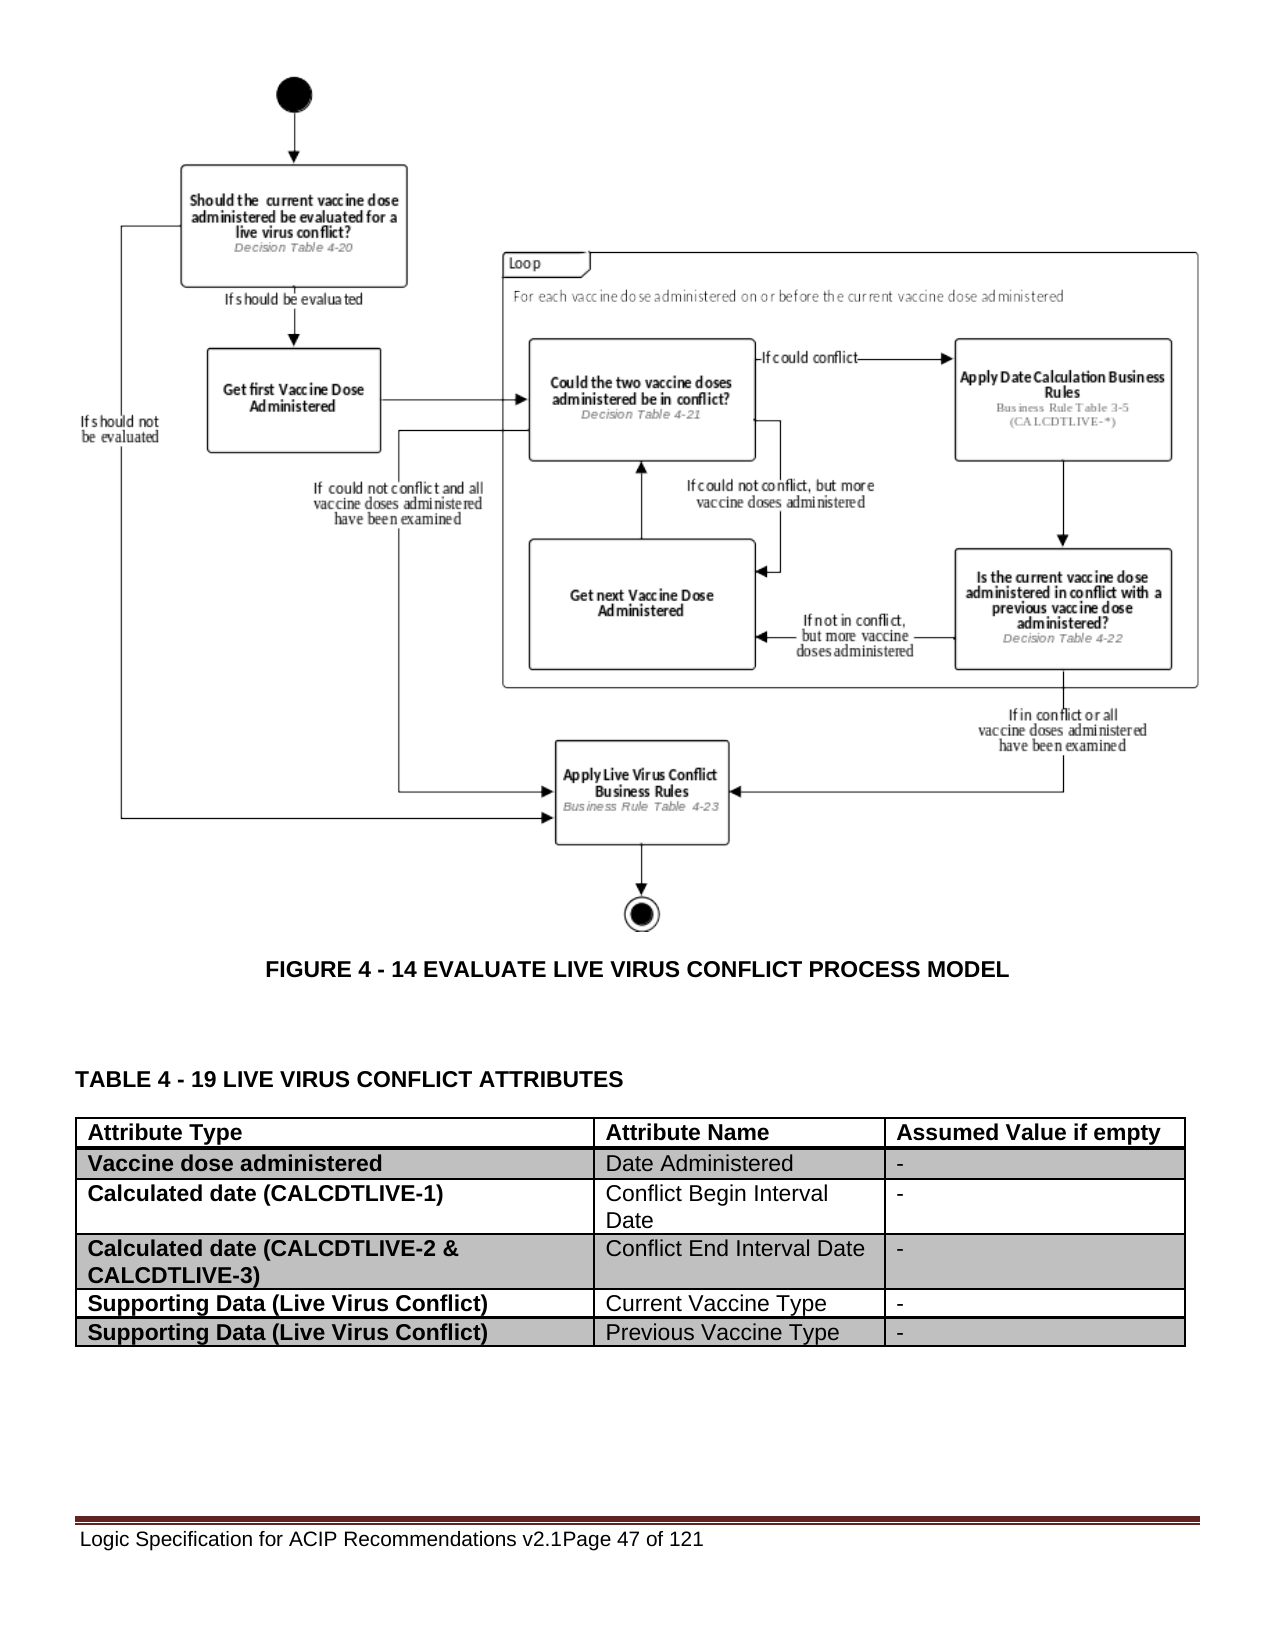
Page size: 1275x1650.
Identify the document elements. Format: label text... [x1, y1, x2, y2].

table_cell Supporting Data (Live Virus Conflict) [77, 1290, 593, 1316]
table_cell Calculated date (CALCDTLIVE-1) [77, 1180, 593, 1233]
table_cell - [886, 1319, 1184, 1345]
table_header Attribute Name [595, 1119, 884, 1146]
table_cell Calculated date (CALCDTLIVE-2 & CALCDTLIVE-3) [77, 1235, 593, 1288]
table_cell Vaccine dose administered [77, 1150, 593, 1178]
table_cell Supporting Data (Live Virus Conflict) [77, 1319, 593, 1345]
table_cell - [886, 1150, 1184, 1178]
table_header Assumed Value if empty [886, 1119, 1184, 1146]
table_cell Date Administered [595, 1150, 884, 1178]
table_cell Conflict End Interval Date [595, 1235, 884, 1288]
table_cell - [886, 1180, 1184, 1233]
table_header Attribute Type [77, 1119, 593, 1146]
table_cell - [886, 1290, 1184, 1316]
table_cell Previous Vaccine Type [595, 1319, 884, 1345]
table_cell - [886, 1235, 1184, 1288]
text Table 4 - 19 Live Virus Conflict Attributes [75, 1066, 1200, 1092]
text Figure 4 - 14 Evaluate Live Virus Conflict Process Model [75, 956, 1200, 982]
table_cell Conflict Begin Interval Date [595, 1180, 884, 1233]
table_cell Current Vaccine Type [595, 1290, 884, 1316]
